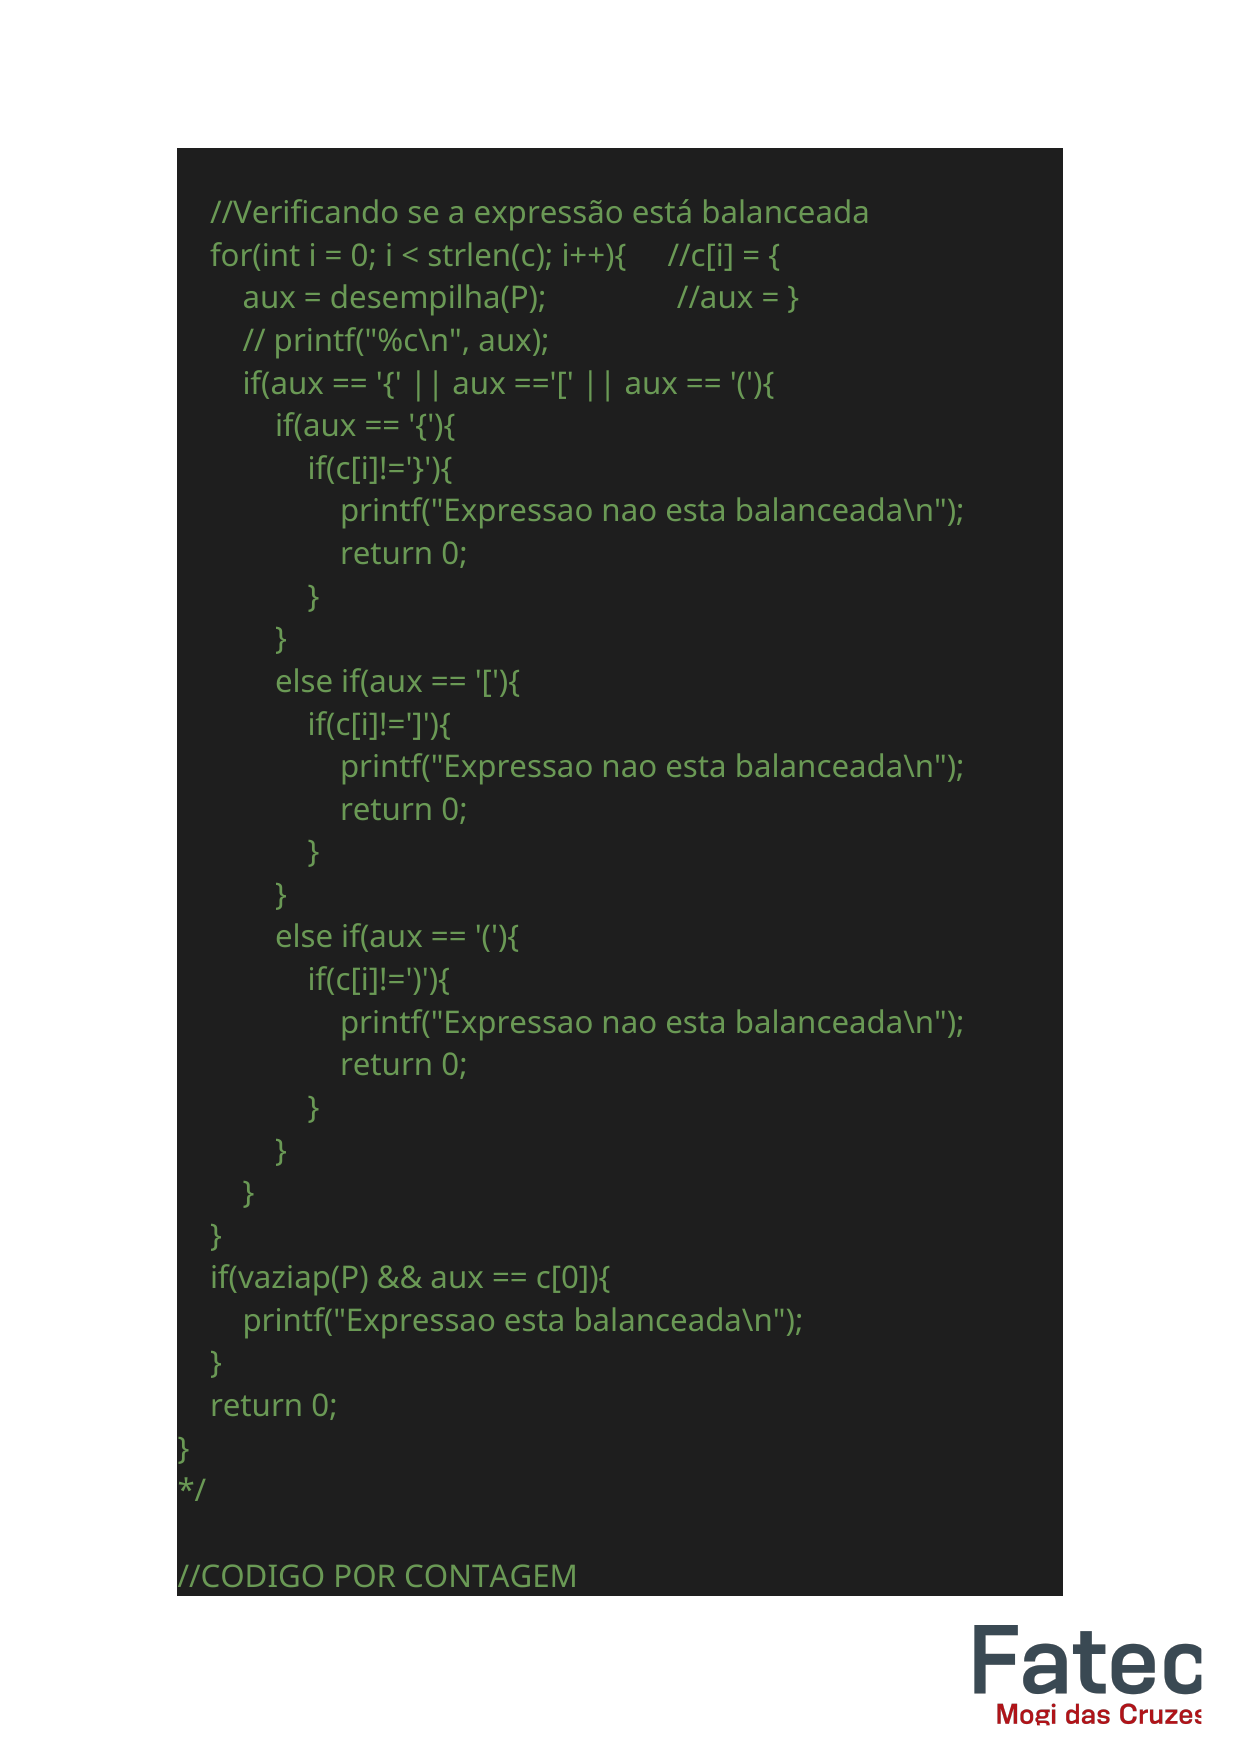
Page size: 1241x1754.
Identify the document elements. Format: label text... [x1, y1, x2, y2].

text return 0; [177, 787, 1063, 829]
text printf("Expressao nao esta balanceada\n"); [177, 1000, 1063, 1042]
text } [177, 829, 1063, 872]
text // printf("%c\n", aux); [177, 318, 1063, 361]
text return 0; [177, 531, 1063, 574]
text //CODIGO POR CONTAGEM [177, 1553, 1063, 1596]
text if(c[i]!='}'){ [177, 446, 1063, 488]
text } [177, 1170, 1063, 1213]
text return 0; [177, 1042, 1063, 1085]
text } [177, 574, 1063, 616]
text if(aux == '{'){ [177, 403, 1063, 446]
text } [177, 1341, 1063, 1383]
text } [177, 1213, 1063, 1255]
text } [177, 1426, 1063, 1468]
text aux = desempilha(P); //aux = } [177, 275, 1063, 318]
text if(c[i]!=']'){ [177, 701, 1063, 744]
text if(vaziap(P) && aux == c[0]){ [177, 1255, 1063, 1298]
text */ [177, 1468, 1063, 1511]
text else if(aux == '('){ [177, 914, 1063, 957]
picture [973, 1625, 1202, 1726]
text } [177, 872, 1063, 914]
text else if(aux == '['){ [177, 659, 1063, 701]
text } [177, 1085, 1063, 1127]
text printf("Expressao esta balanceada\n"); [177, 1298, 1063, 1341]
text return 0; [177, 1383, 1063, 1426]
text if(aux == '{' || aux =='[' || aux == '('){ [177, 361, 1063, 403]
text printf("Expressao nao esta balanceada\n"); [177, 488, 1063, 531]
text printf("Expressao nao esta balanceada\n"); [177, 744, 1063, 787]
text } [177, 1127, 1063, 1170]
text if(c[i]!=')'){ [177, 957, 1063, 1000]
text //Verificando se a expressão está balanceada [177, 190, 1063, 233]
text for(int i = 0; i < strlen(c); i++){ //c[i] = { [177, 233, 1063, 275]
text } [177, 616, 1063, 659]
